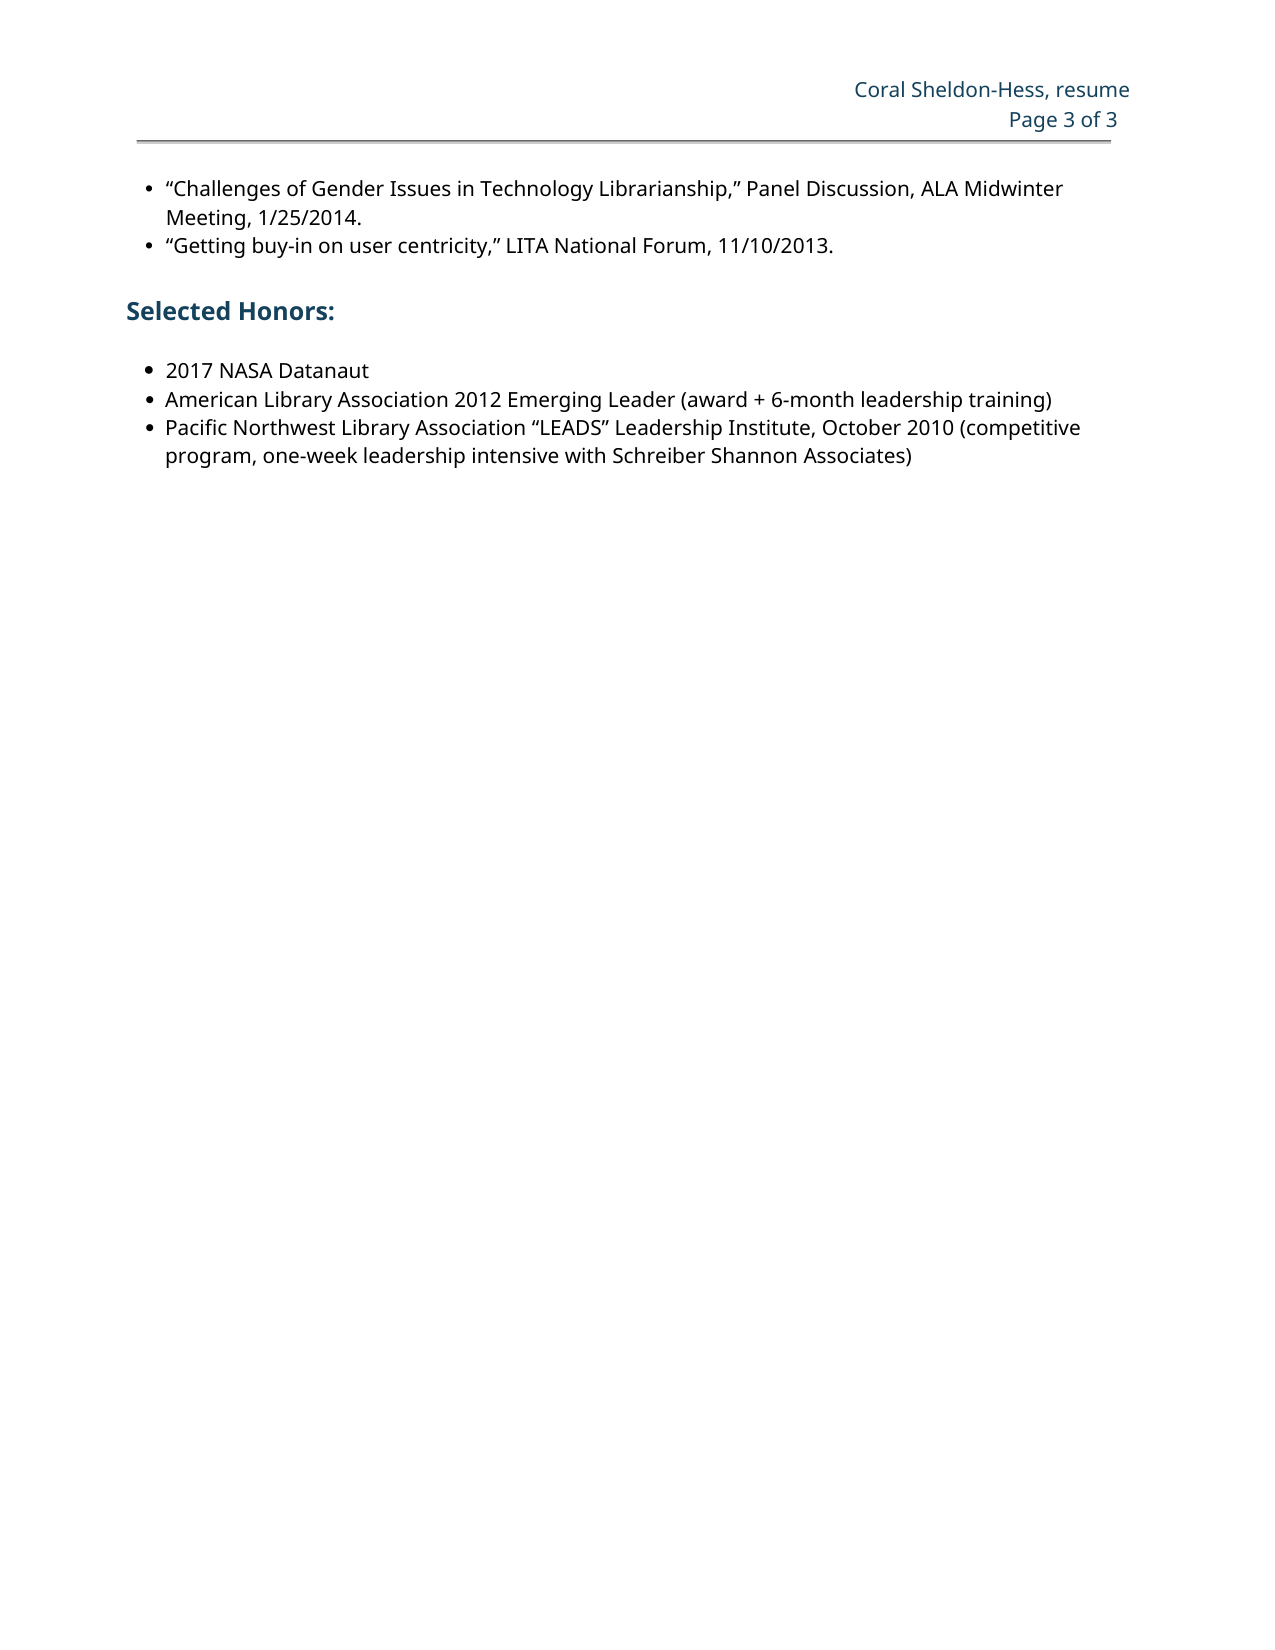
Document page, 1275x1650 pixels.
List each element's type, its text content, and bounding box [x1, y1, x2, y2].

list Pacific Northwest Library Association “LEADS” Leadership Institute, October 2010 (competitive program, one-week leadership intensive with Schreiber Shannon Associates) [146, 413, 1147, 470]
list 2017 NASA Datanaut [145, 356, 1147, 385]
list “Challenges of Gender Issues in Technology Librarianship,” Panel Discussion, ALA Midwinter Meeting, 1/25/2014. [145, 174, 1147, 231]
list American Library Association 2012 Emerging Leader (award + 6-month leadership training) [146, 385, 1147, 413]
picture [136, 140, 1112, 144]
list “Getting buy-in on user centricity,” LITA National Forum, 11/10/2013. [145, 231, 1147, 260]
text Selected Honors: [126, 294, 1147, 328]
